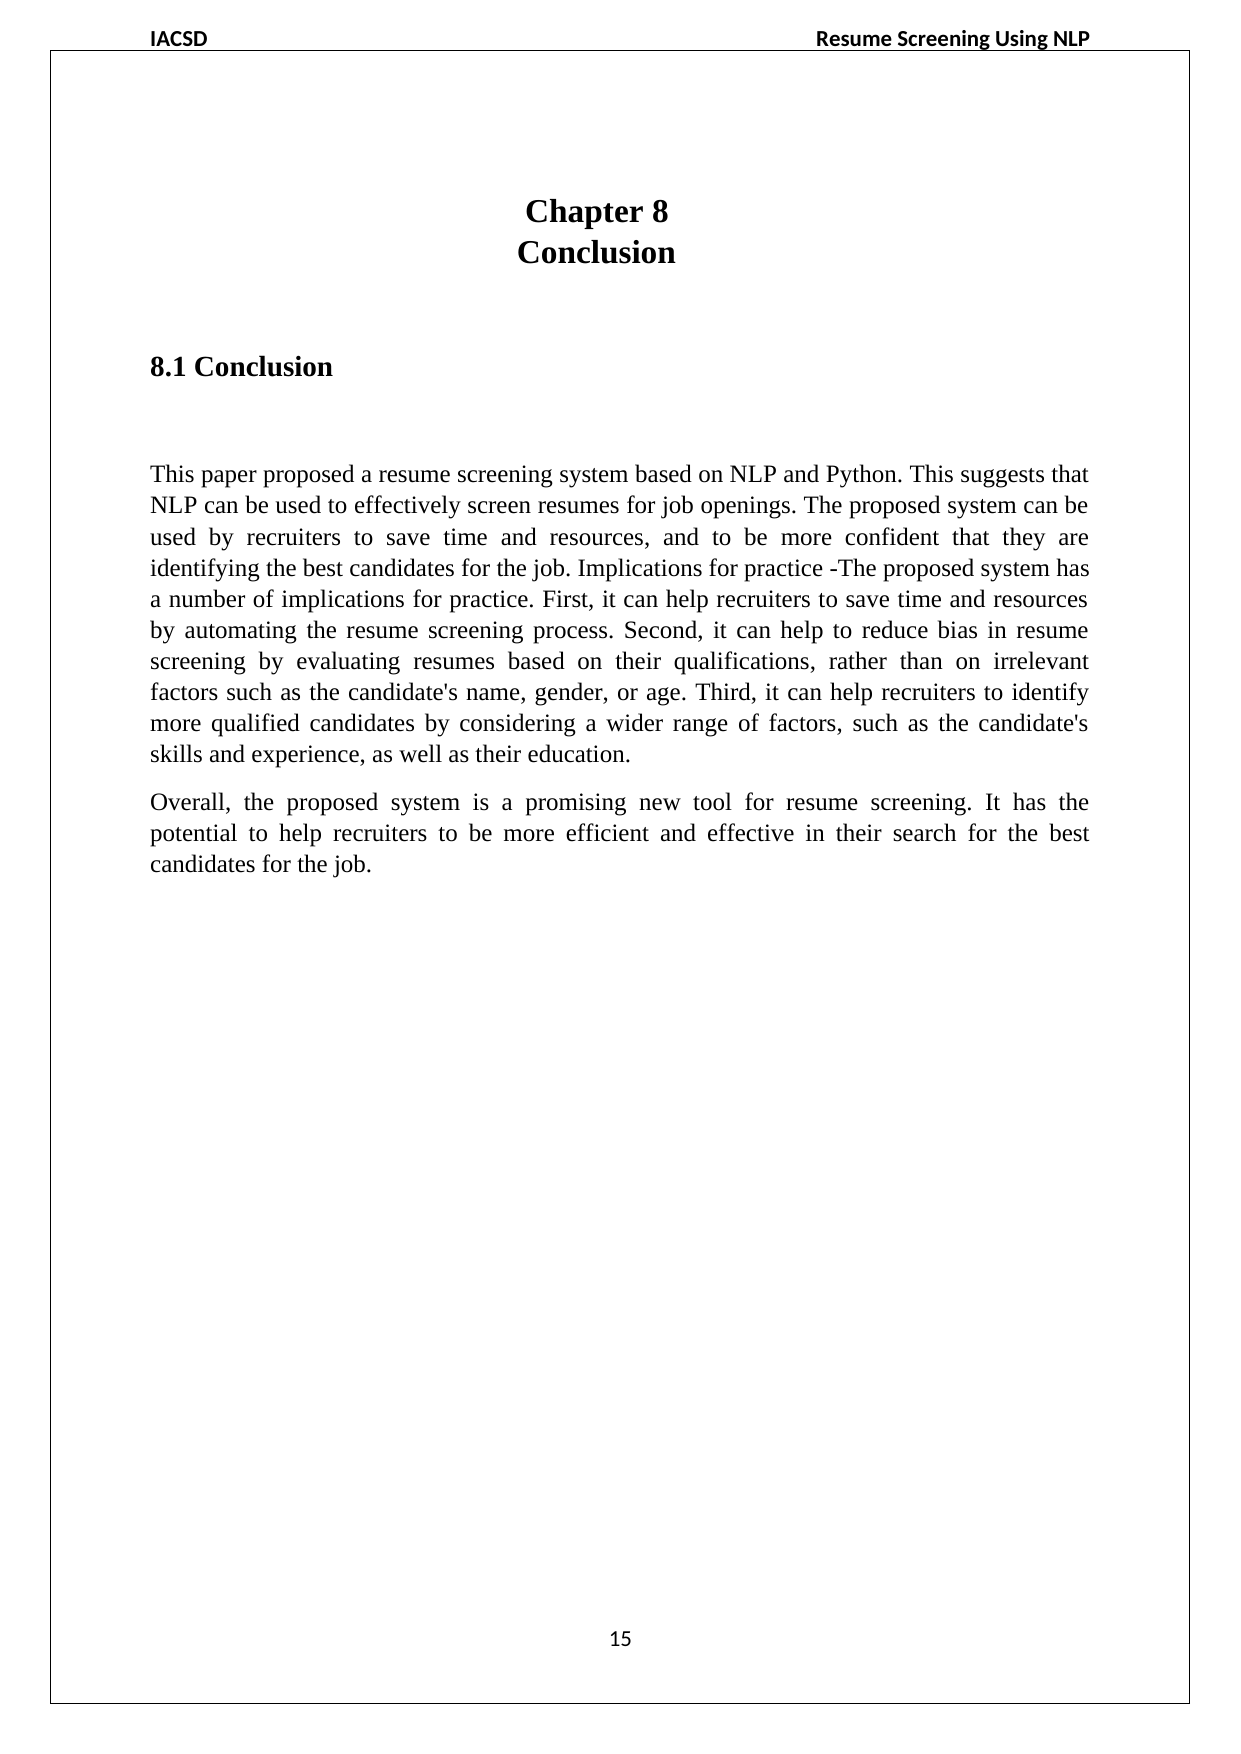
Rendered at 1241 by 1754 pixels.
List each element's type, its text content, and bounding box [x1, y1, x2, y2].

text This paper proposed a resume screening system based on NLP and Python. This suggests that NLP can be used to effectively screen resumes for job openings. The proposed system can be used by recruiters to save time and resources, and to be more confident that they are identifying the best candidates for the job. Implications for practice -The proposed system has a number of implications for practice. First, it can help recruiters to save time and resources by automating the resume screening process. Second, it can help to reduce bias in resume screening by evaluating resumes based on their qualifications, rather than on irrelevant factors such as the candidate's name, gender, or age. Third, it can help recruiters to identify more qualified candidates by considering a wider range of factors, such as the candidate's skills and experience, as well as their education. [150, 459, 1090, 768]
text Conclusion [150, 233, 1090, 271]
text Overall, the proposed system is a promising new tool for resume screening. It has the potential to help recruiters to be more efficient and effective in their search for the best candidates for the job. [150, 787, 1090, 877]
text Chapter 8 [525, 191, 1090, 230]
text 8.1 Conclusion [150, 349, 1090, 382]
